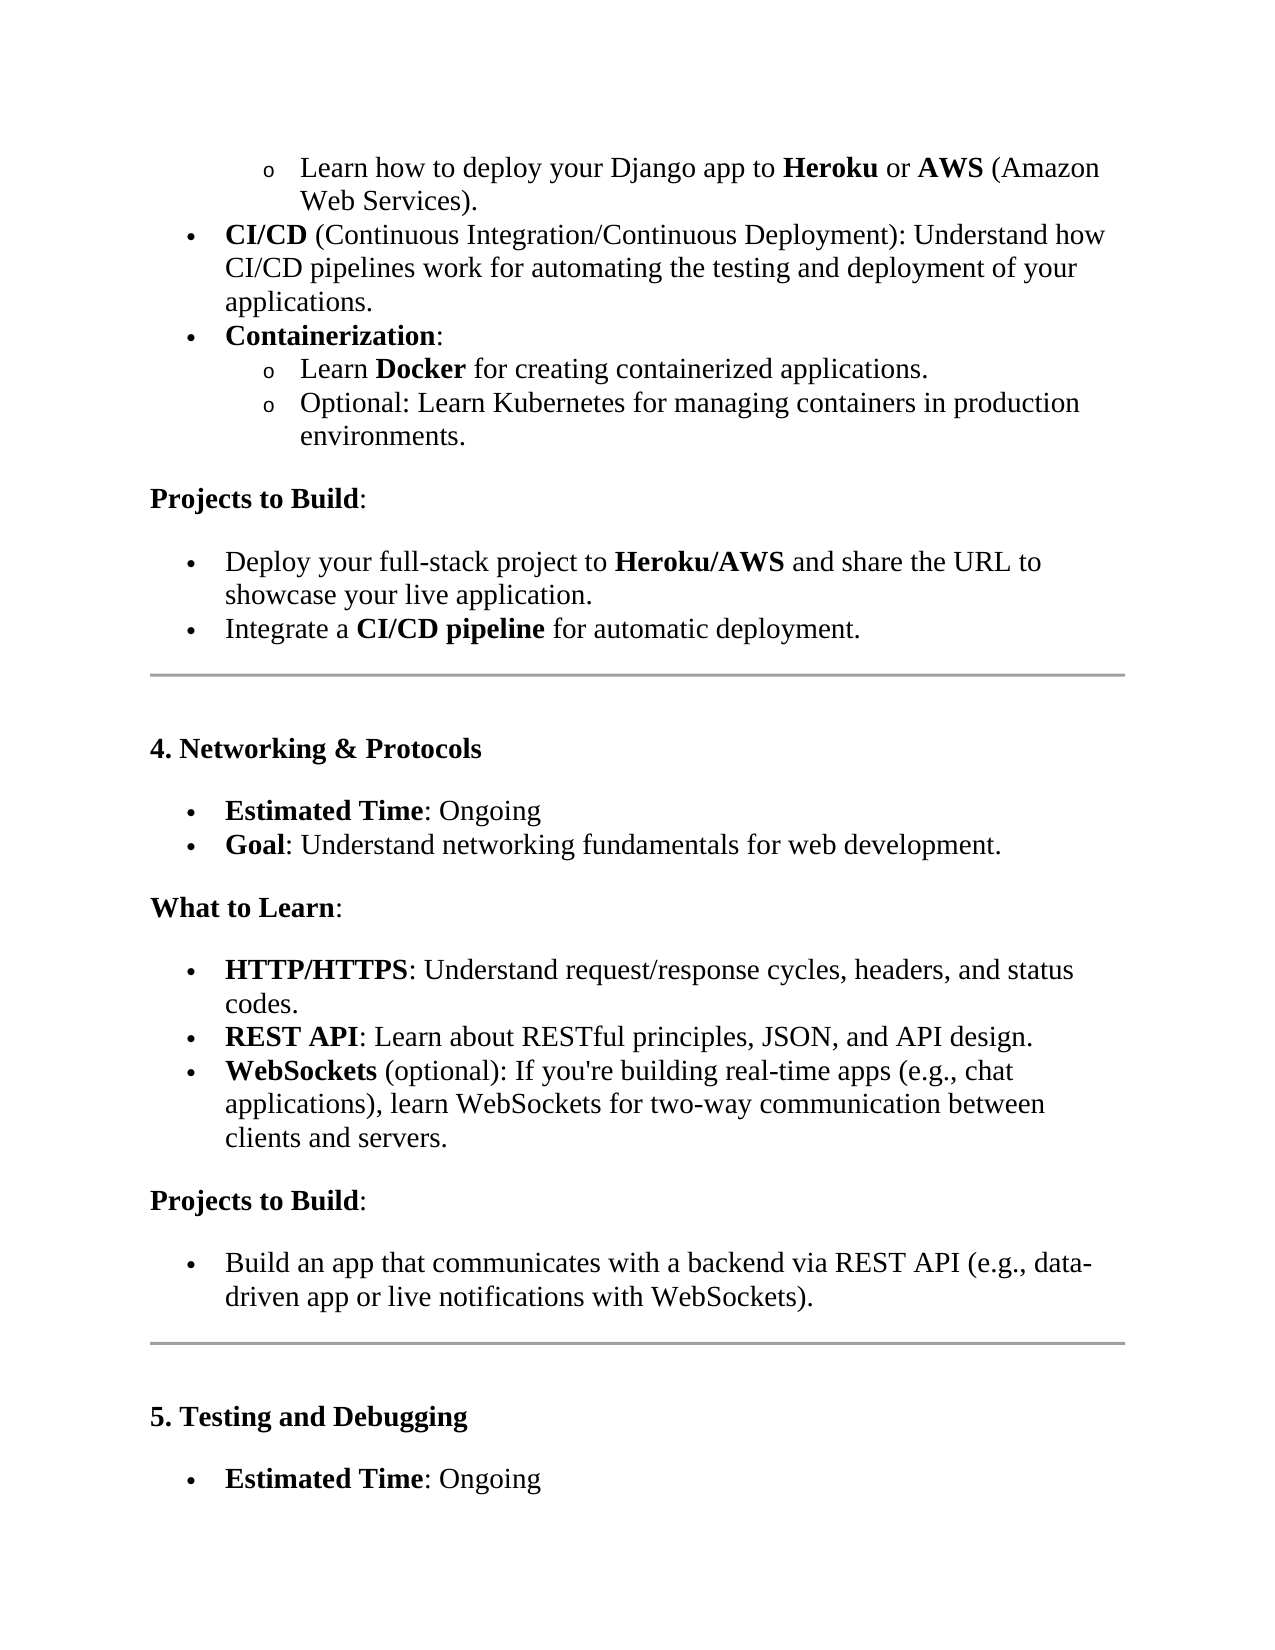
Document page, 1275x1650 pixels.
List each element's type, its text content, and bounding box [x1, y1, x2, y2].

list Estimated Time: Ongoing [187, 1462, 1125, 1495]
list Build an app that communicates with a backend via REST API (e.g., data-driven app or live notifications with WebSockets). [187, 1246, 1125, 1313]
text Projects to Build: [150, 1183, 1125, 1216]
text What to Learn: [150, 890, 1125, 923]
list REST API: Learn about RESTful principles, JSON, and API design. [187, 1019, 1125, 1053]
list Deploy your full-stack project to Heroku/AWS and share the URL to showcase your live application. [187, 544, 1125, 611]
text 5. Testing and Debugging [150, 1399, 1125, 1432]
list Containerization: [187, 318, 1125, 351]
list HTTP/HTTPS: Understand request/response cycles, headers, and status codes. [187, 952, 1125, 1019]
text 4. Networking & Protocols [150, 731, 1125, 764]
list WebSockets (optional): If you're building real-time apps (e.g., chat applications), learn WebSockets for two-way communication between clients and servers. [187, 1053, 1125, 1154]
list Estimated Time: Ongoing [187, 793, 1125, 827]
list Goal: Understand networking fundamentals for web development. [187, 827, 1125, 861]
list Learn how to deploy your Django app to Heroku or AWS (Amazon Web Services). [262, 150, 1125, 217]
list Optional: Learn Kubernetes for managing containers in production environments. [262, 385, 1125, 452]
list Learn Docker for creating containerized applications. [262, 351, 1125, 385]
list Integrate a CI/CD pipeline for automatic deployment. [187, 611, 1125, 644]
text Projects to Build: [150, 481, 1125, 514]
list CI/CD (Continuous Integration/Continuous Deployment): Understand how CI/CD pipelines work for automating the testing and deployment of your applications. [187, 217, 1125, 318]
